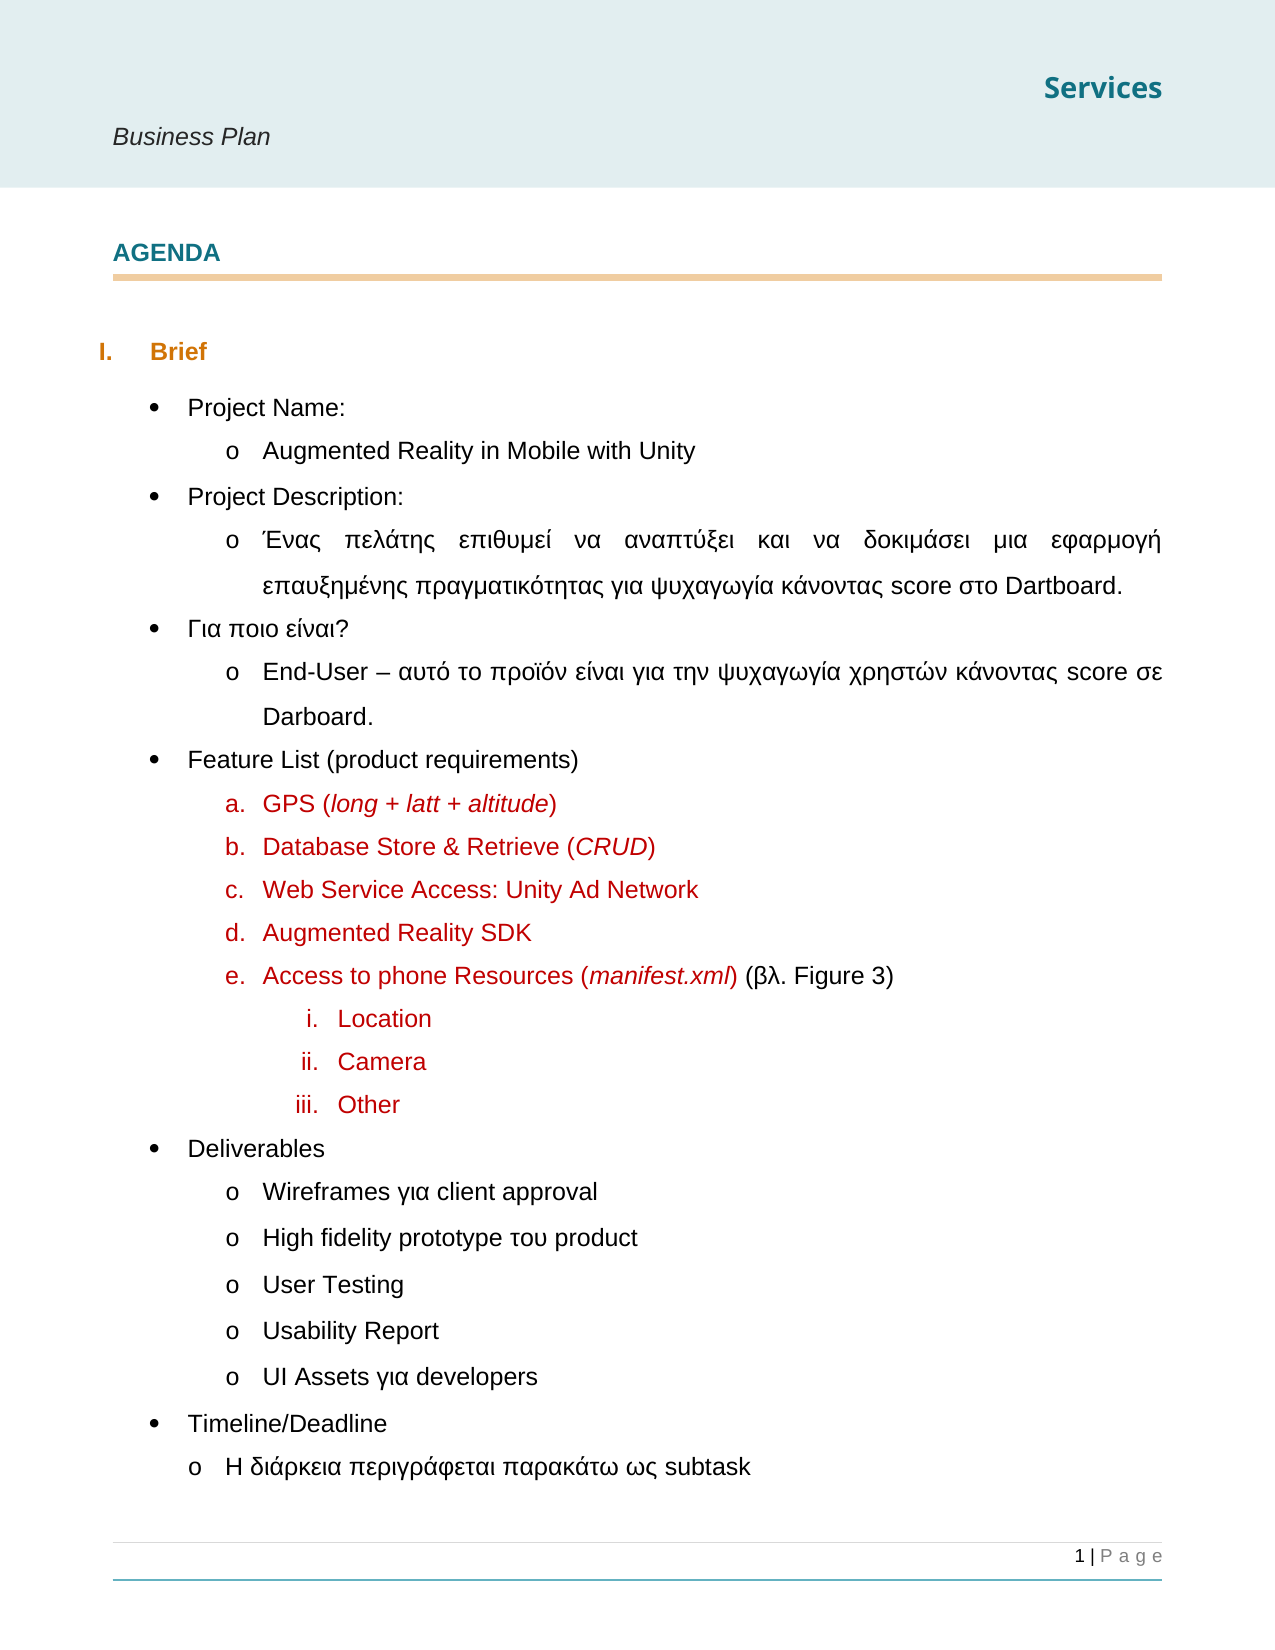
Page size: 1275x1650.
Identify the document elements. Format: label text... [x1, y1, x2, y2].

list UI Assets για developers [225, 1362, 1162, 1393]
list Timeline/Deadline [150, 1409, 1162, 1437]
list Location [319, 1004, 1162, 1033]
subtitle Brief [112, 337, 1162, 366]
list Usability Report [225, 1316, 1162, 1347]
list Web Service Access: Unity Ad Network [225, 875, 1162, 904]
list Augmented Reality in Mobile with Unity [225, 436, 1162, 467]
list Project Description: [150, 482, 1162, 511]
list User Testing [225, 1269, 1162, 1301]
list End-User – αυτό το προϊόν είναι για την ψυχαγωγία χρηστών κάνοντας score σε Darboard. [225, 657, 1162, 731]
list Access to phone Resources (manifest.xml) (βλ. Figure 3) [225, 961, 1162, 990]
list Για ποιο είναι? [150, 614, 1162, 643]
list Deliverables [150, 1134, 1162, 1162]
subtitle agenda [112, 237, 1162, 281]
list Wireframes για client approval [225, 1177, 1162, 1208]
list Other [319, 1091, 1162, 1119]
list Η διάρκεια περιγράφεται παρακάτω ως subtask [187, 1452, 1162, 1483]
list Augmented Reality SDK [225, 918, 1162, 947]
list Feature List (product requirements) [150, 745, 1162, 774]
list Ένας πελάτης επιθυμεί να αναπτύξει και να δοκιμάσει μια εφαρμογή επαυξημένης πραγματικότητας για ψυχαγωγία κάνοντας score στο Dartboard. [225, 525, 1162, 599]
list High fidelity prototype του product [225, 1223, 1162, 1254]
list Camera [319, 1047, 1162, 1076]
list Database Store & Retrieve (CRUD) [225, 832, 1162, 861]
list GPS (long + latt + altitude) [225, 789, 1162, 817]
list Project Name: [150, 392, 1162, 421]
